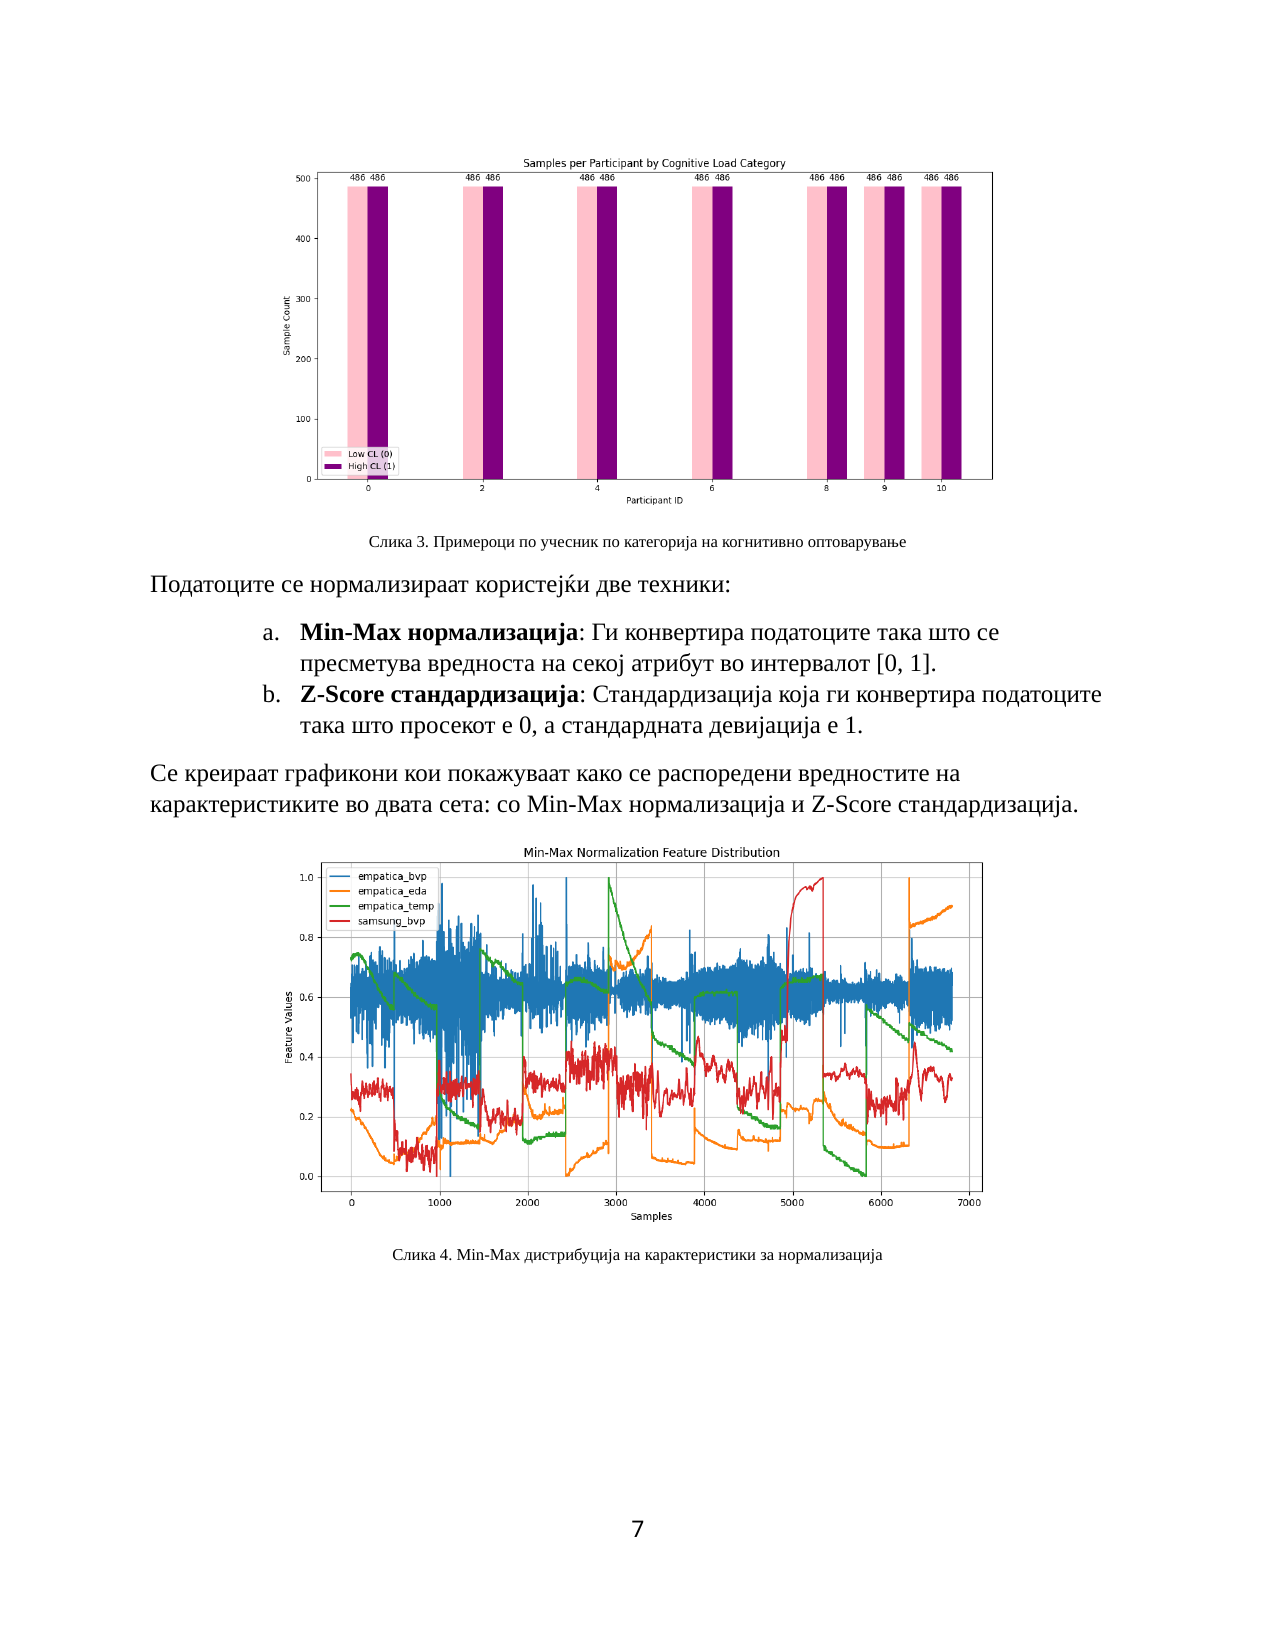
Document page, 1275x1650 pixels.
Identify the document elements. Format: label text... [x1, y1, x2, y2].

list Z-Score стандардизација: Стандардизација која ги конвертира податоците така што просекот е 0, а стандардната девијација е 1. [262, 679, 1125, 739]
text Се креираат графикони кои покажуваат како се распоредени вредностите на карактеристиките во двата сета: со Min-Max нормализација и Z-Score стандардизација. [150, 758, 1125, 818]
picture [269, 836, 1006, 1226]
text Податоците се нормализираат користејќи две техники: [150, 569, 1125, 598]
text Слика 4. Min-Max дистрибуција на карактеристики за нормализација [150, 1245, 1125, 1264]
picture [274, 150, 1001, 514]
list Min-Max нормализација: Ги конвертира податоците така што се пресметува вредноста на секој атрибут во интервалот [0, 1]. [262, 617, 1125, 677]
text Слика 3. Примероци по учесник по категорија на когнитивно оптоварување [150, 532, 1125, 551]
